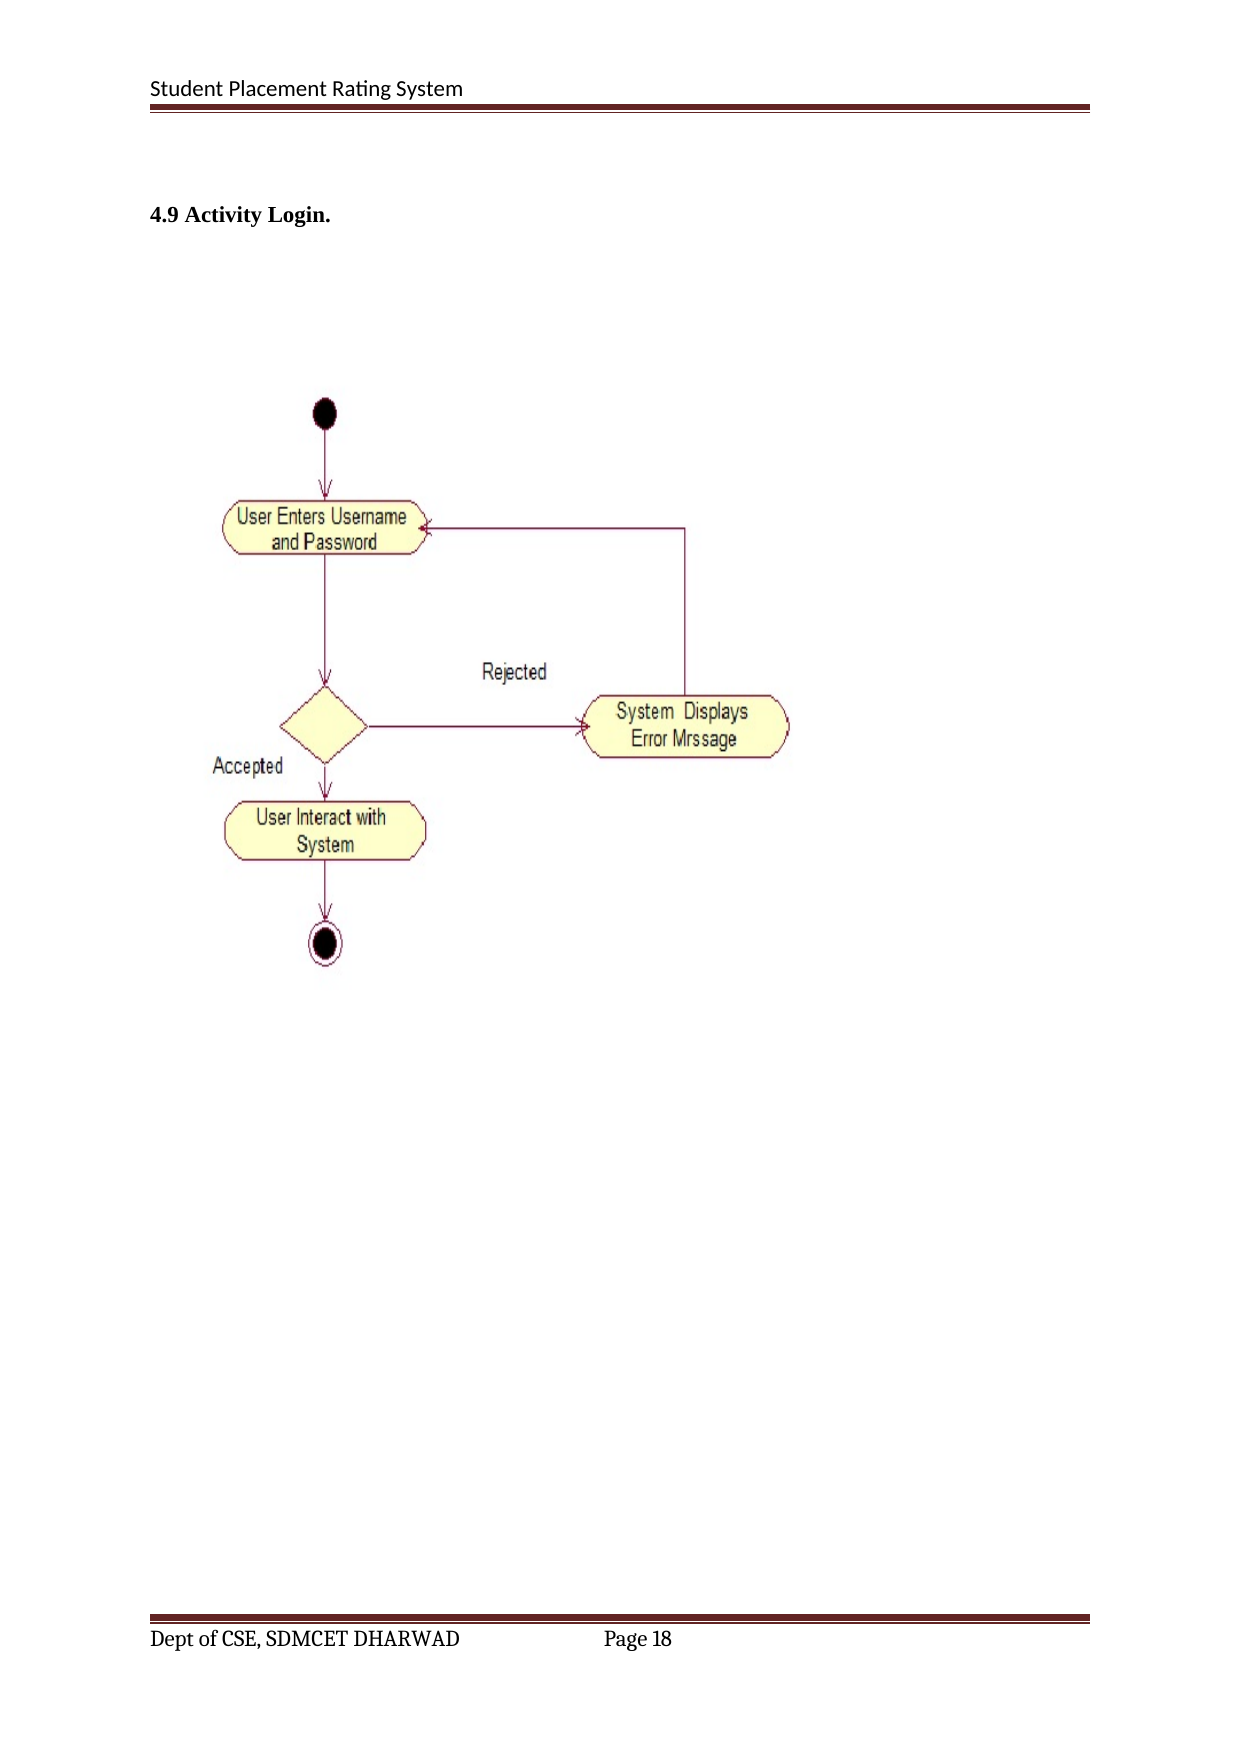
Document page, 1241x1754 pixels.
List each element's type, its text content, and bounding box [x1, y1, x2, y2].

picture [150, 252, 1089, 1037]
text 4.9 Activity Login. [150, 201, 1090, 227]
